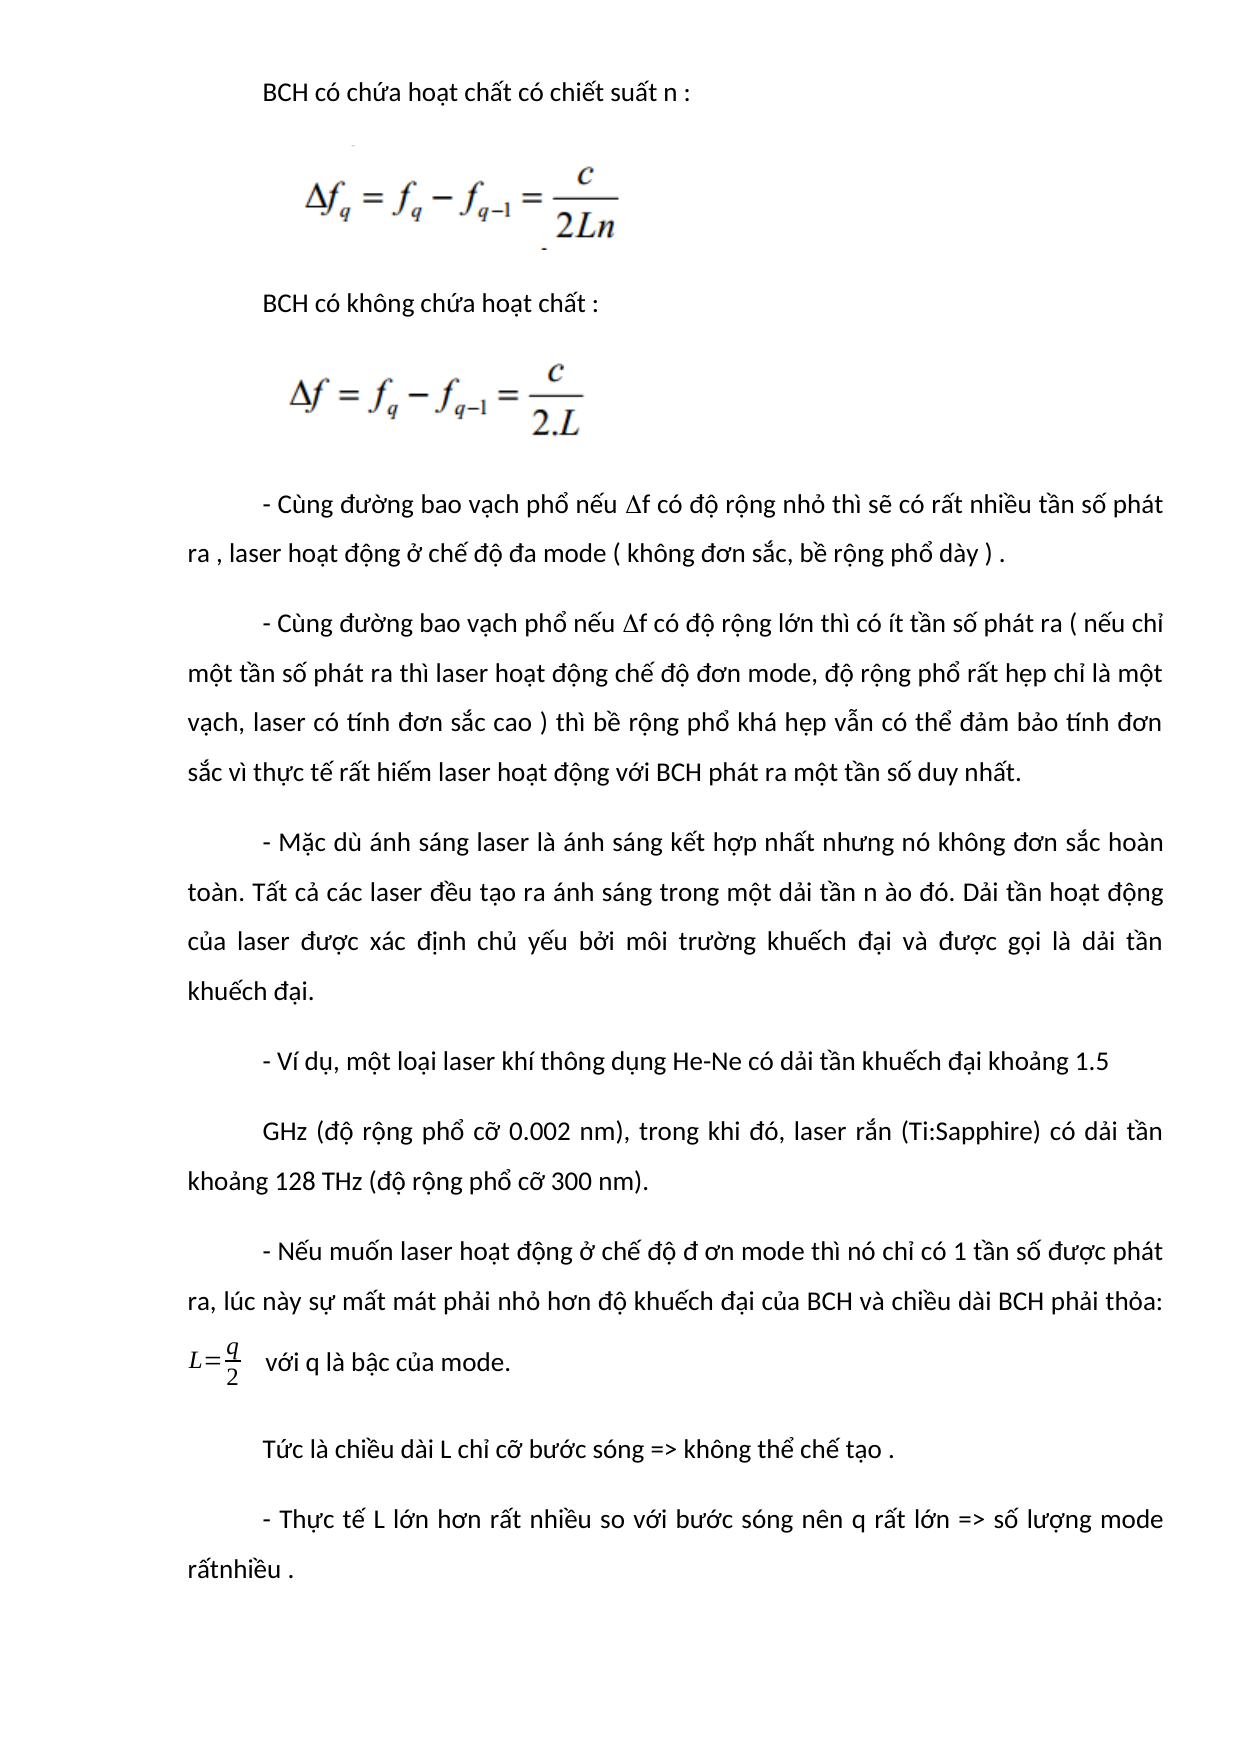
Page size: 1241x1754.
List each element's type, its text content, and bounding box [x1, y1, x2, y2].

list - Mặc dù ánh sáng laser là ánh sáng kết hợp nhất nhưng nó không đơn sắc hoàn toàn. Tất cả các laser đều tạo ra ánh sáng trong một dải tần n ào đó. Dải tần hoạt động của laser được xác định chủ yếu bởi môi trường khuếch đại và được gọi là dải tần khuếch đại. [187, 825, 1165, 1007]
picture [262, 145, 661, 250]
list BCH có không chứa hoạt chất : [187, 286, 1165, 319]
list - Thực tế L lớn hơn rất nhiều so với bước sóng nên q rất lớn => số lượng mode rấtnhiều . [187, 1503, 1165, 1585]
list - Cùng đường bao vạch phổ nếu f có độ rộng nhỏ thì sẽ có rất nhiều tần số phát ra , laser hoạt động ở chế độ đa mode ( không đơn sắc, bề rộng phổ dày ) . [187, 487, 1165, 569]
list GHz (độ rộng phổ cỡ 0.002 nm), trong khi đó, laser rắn (Ti:Sapphire) có dải tần khoảng 128 THz (độ rộng phổ cỡ 300 nm). [187, 1114, 1165, 1197]
list Tức là chiều dài L chỉ cỡ bước sóng => không thể chế tạo . [187, 1432, 1165, 1465]
list BCH có chứa hoạt chất có chiết suất n : [187, 75, 1165, 108]
list - Cùng đường bao vạch phổ nếu f có độ rộng lớn thì có ít tần số phát ra ( nếu chỉ một tần số phát ra thì laser hoạt động chế độ đơn mode, độ rộng phổ rất hẹp chỉ là một vạch, laser có tính đơn sắc cao ) thì bề rộng phổ khá hẹp vẫn có thể đảm bảo tính đơn sắc vì thực tế rất hiếm laser hoạt động với BCH phát ra một tần số duy nhất. [187, 607, 1165, 788]
picture [262, 356, 622, 451]
list - Nếu muốn laser hoạt động ở chế độ đ ơn mode thì nó chỉ có 1 tần số được phát ra, lúc này sự mất mát phải nhỏ hơn độ khuếch đại của BCH và chiều dài BCH phải thỏa: với q là bậc của mode. [187, 1234, 1165, 1391]
list - Ví dụ, một loại laser khí thông dụng He-Ne có dải tần khuếch đại khoảng 1.5 [187, 1044, 1165, 1077]
